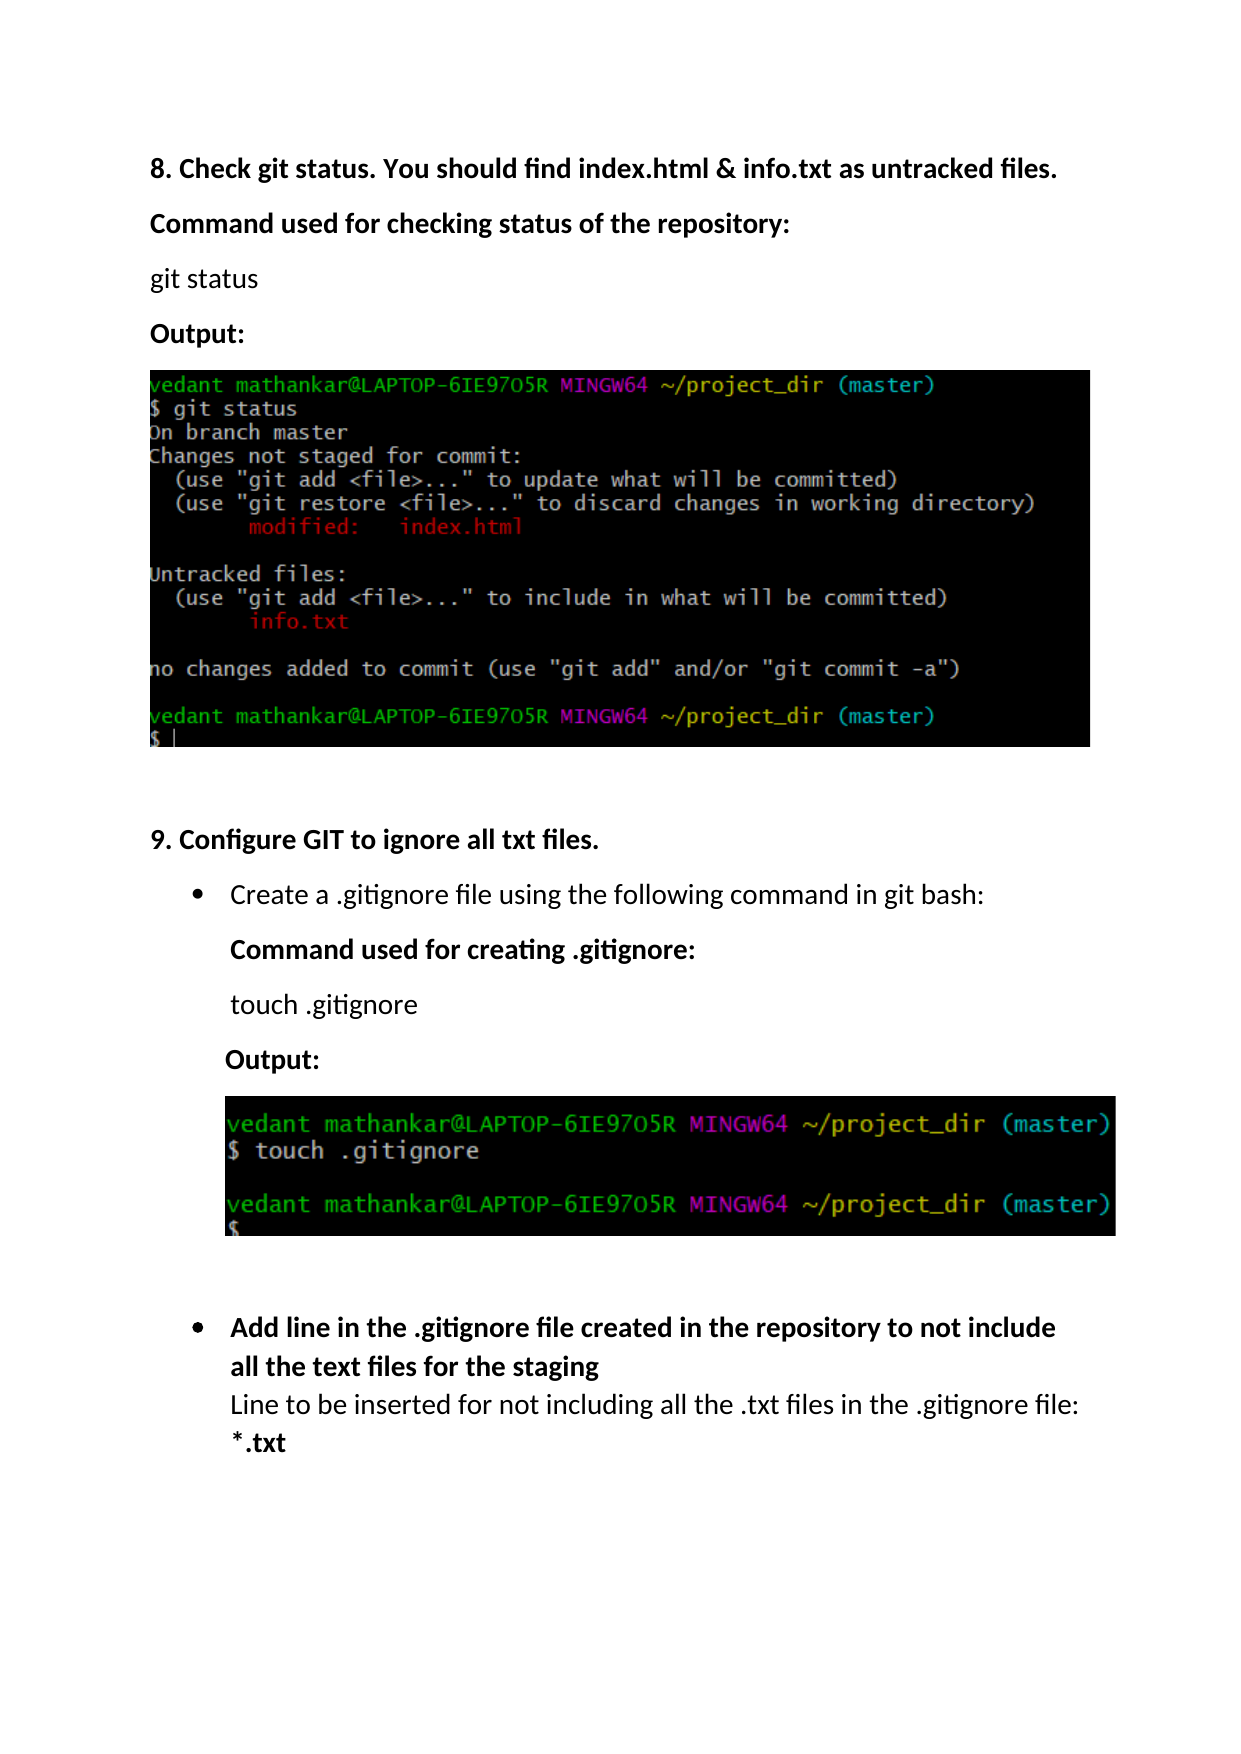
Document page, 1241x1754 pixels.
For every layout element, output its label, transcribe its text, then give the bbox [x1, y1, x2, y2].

text 9. Configure GIT to ignore all txt files. [150, 821, 1090, 856]
text touch .gitignore [225, 986, 1090, 1022]
text Command used for creating .gitignore: [155, 931, 1090, 967]
picture [225, 1096, 1116, 1236]
text Output: [150, 1041, 1090, 1077]
list *.txt [230, 1424, 1090, 1460]
list Add line in the .gitignore file created in the repository to not include all the text files for the staging [193, 1309, 1090, 1383]
text 8. Check git status. You should find index.html & info.txt as untracked files. [150, 150, 1090, 186]
text git status [150, 260, 1090, 296]
picture [150, 370, 1091, 747]
list Create a .gitignore file using the following command in git bash: [193, 876, 1090, 911]
list Line to be inserted for not including all the .txt files in the .gitignore file: [230, 1386, 1090, 1422]
text Command used for checking status of the repository: [150, 205, 1090, 241]
text Output: [150, 315, 1090, 351]
